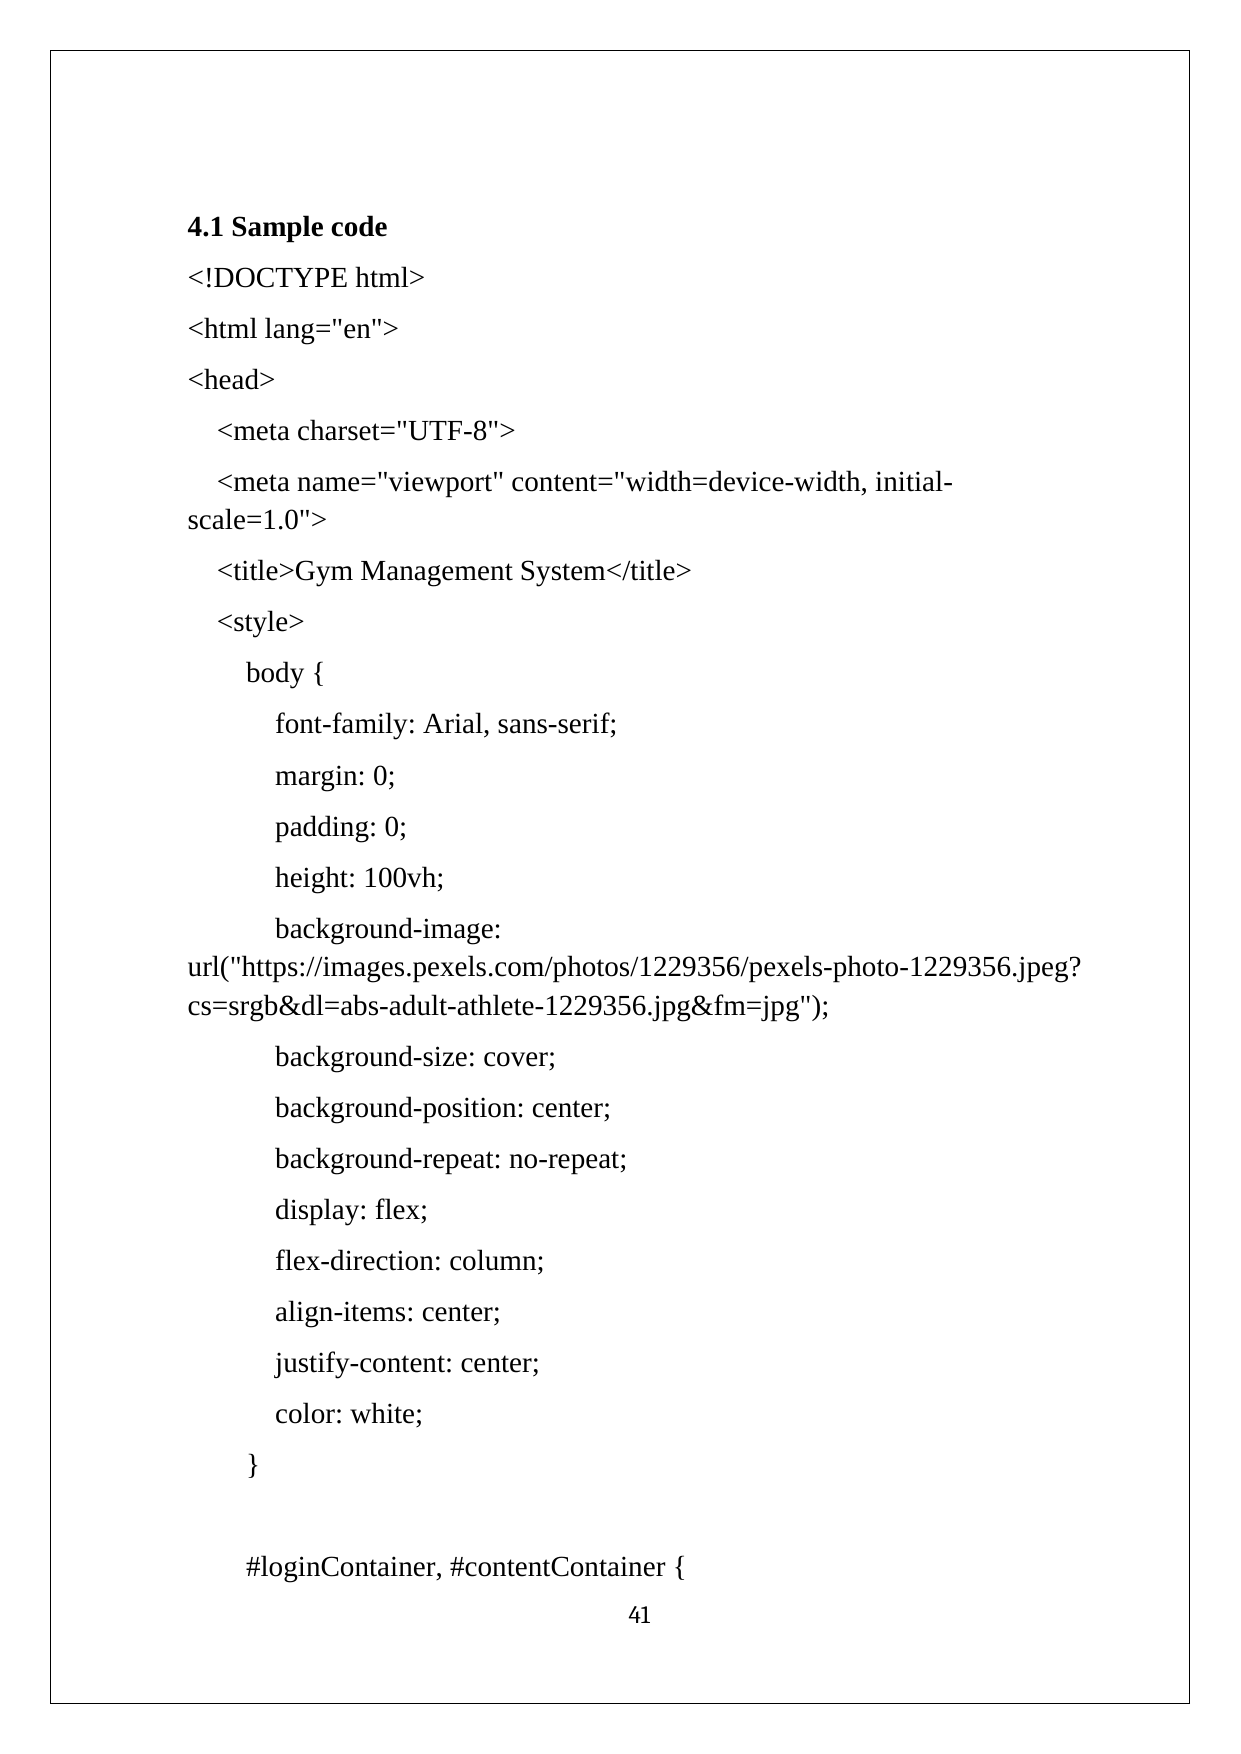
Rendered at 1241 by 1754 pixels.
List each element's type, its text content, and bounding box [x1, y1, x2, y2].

text <meta charset="UTF-8"> [187, 413, 1090, 446]
text <style> [187, 604, 1090, 638]
text font-family: Arial, sans-serif; [187, 707, 1090, 740]
text color: white; [187, 1396, 1090, 1430]
text padding: 0; [187, 809, 1090, 842]
text height: 100vh; [187, 860, 1090, 893]
text } [187, 1447, 1090, 1481]
text flex-direction: column; [187, 1243, 1090, 1277]
text <head> [187, 362, 1090, 395]
text <html lang="en"> [187, 311, 1090, 344]
text #loginContainer, #contentContainer { [187, 1549, 1090, 1583]
text background-size: cover; [187, 1039, 1090, 1072]
text margin: 0; [187, 758, 1090, 791]
text align-items: center; [187, 1294, 1090, 1328]
text <!DOCTYPE html> [187, 260, 1090, 293]
text <title>Gym Management System</title> [187, 553, 1090, 587]
text background-repeat: no-repeat; [187, 1141, 1090, 1174]
text 4.1 Sample code [187, 209, 1090, 242]
text body { [187, 656, 1090, 689]
text display: flex; [187, 1192, 1090, 1226]
text justify-content: center; [187, 1345, 1090, 1379]
text background-image: url("https://images.pexels.com/photos/1229356/pexels-photo-1229356.jpeg?cs=srgb&dl=abs-adult-athlete-1229356.jpg&fm=jpg"); [187, 911, 1090, 1021]
text background-position: center; [187, 1090, 1090, 1123]
text <meta name="viewport" content="width=device-width, initial-scale=1.0"> [187, 464, 1090, 536]
